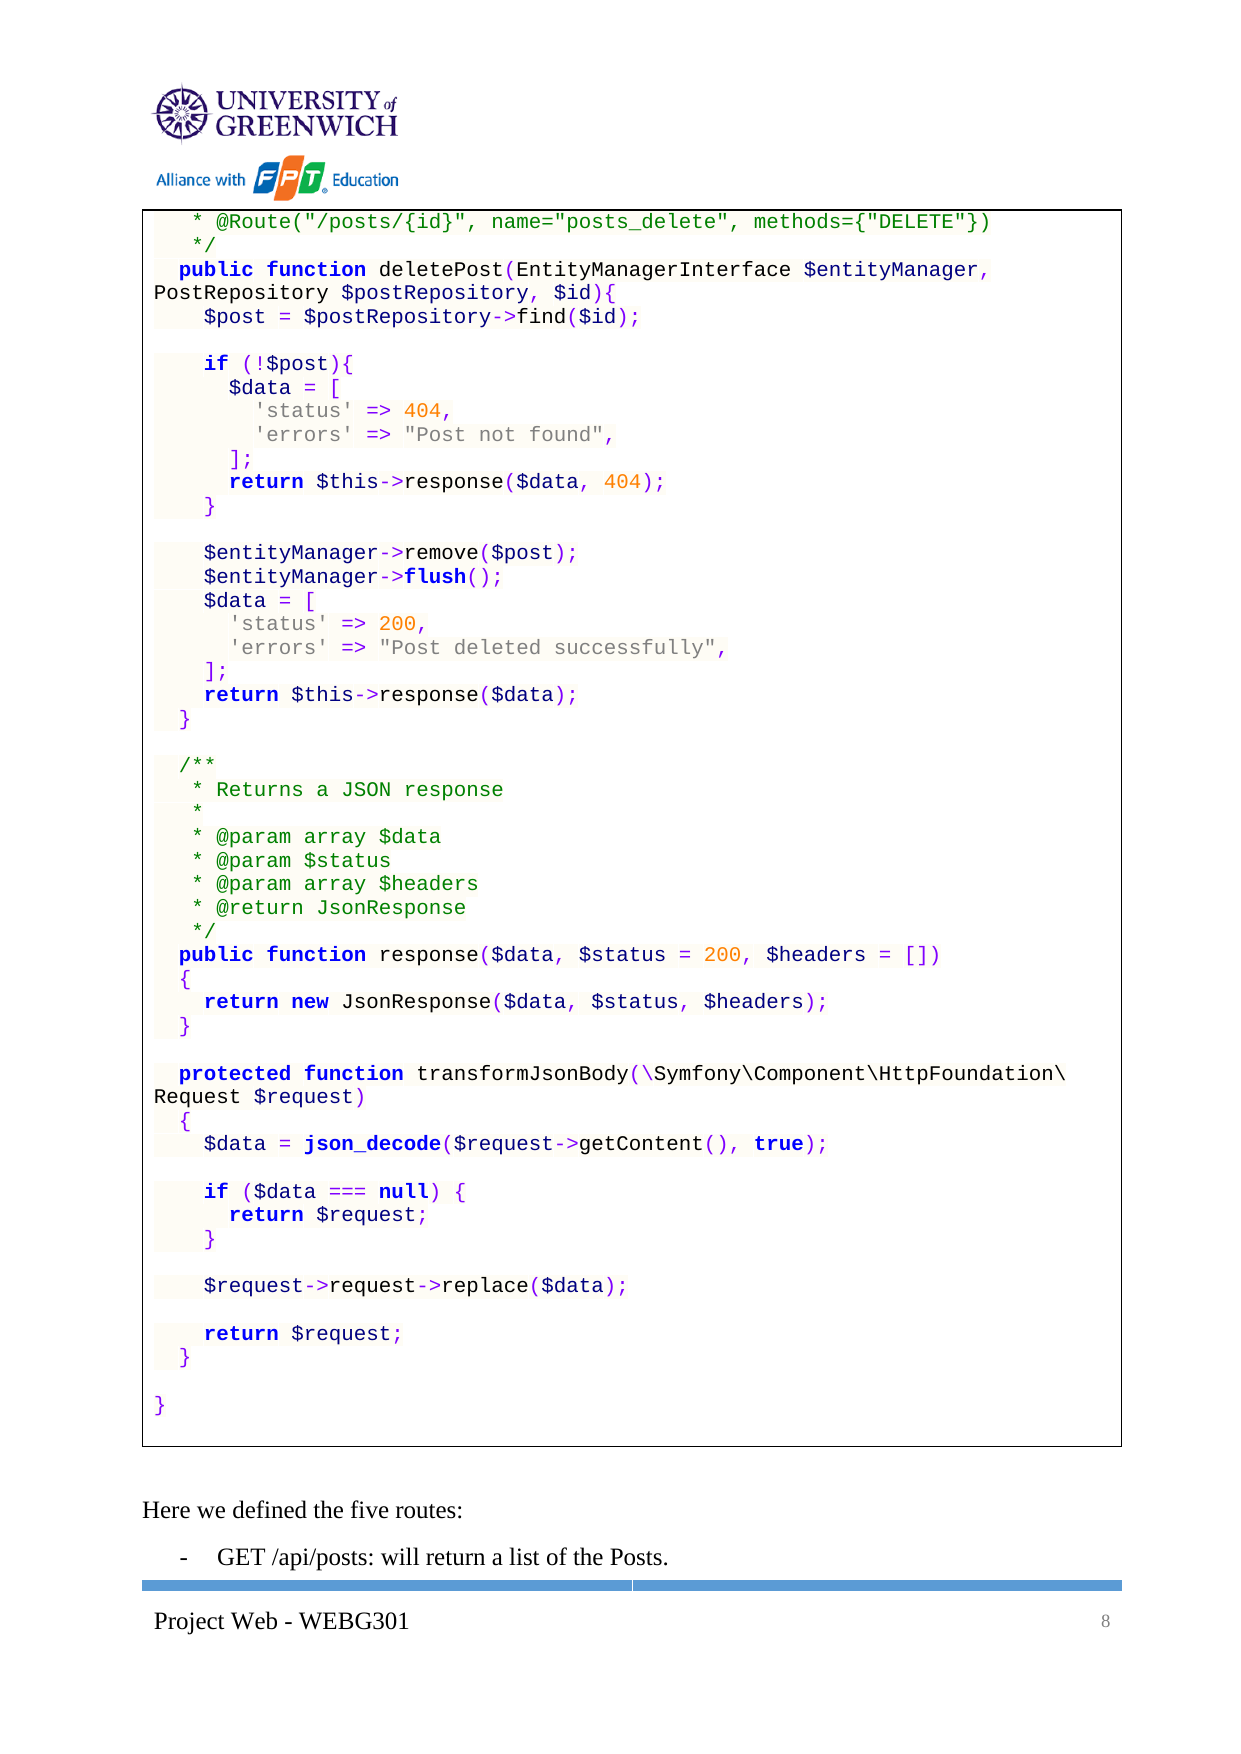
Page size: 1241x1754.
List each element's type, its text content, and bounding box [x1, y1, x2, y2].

picture [141, 75, 405, 207]
text Here we defined the five routes: [142, 1495, 1122, 1523]
list GET /api/posts: will return a list of the Posts. [179, 1542, 1122, 1571]
